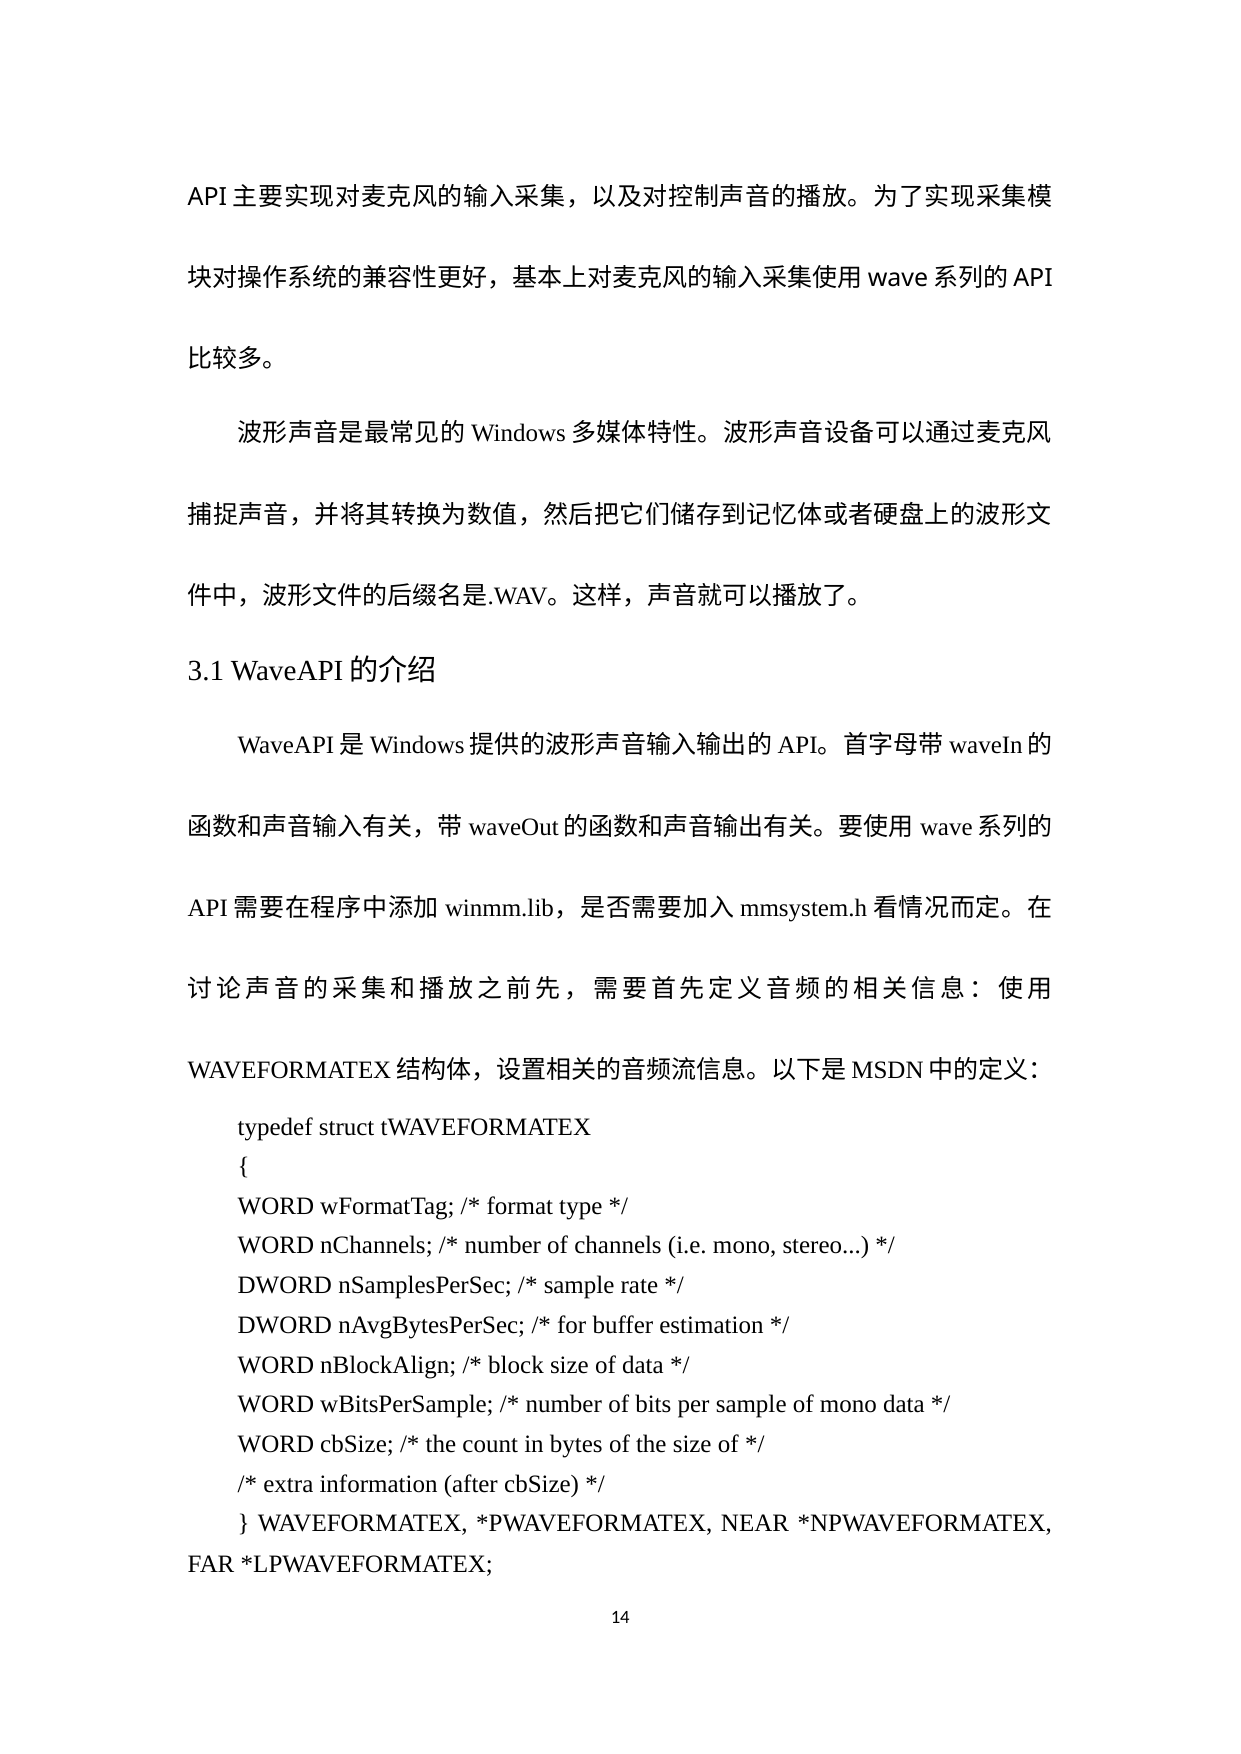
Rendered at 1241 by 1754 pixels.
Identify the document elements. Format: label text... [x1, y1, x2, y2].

text WORD cbSize; /* the count in bytes of the size of */ [187, 1427, 1053, 1460]
text { [187, 1149, 1053, 1182]
subtitle 3.1 WaveAPI的介绍 [187, 635, 1053, 700]
text WORD wBitsPerSample; /* number of bits per sample of mono data */ [187, 1387, 1053, 1420]
text WORD nBlockAlign; /* block size of data */ [187, 1348, 1053, 1380]
text 波形声音是最常见的Windows多媒体特性。波形声音设备可以通过麦克风捕捉声音，并将其转换为数值，然后把它们储存到记忆体或者硬盘上的波形文件中，波形文件的后缀名是.WAV。这样，声音就可以播放了。 [187, 398, 1053, 626]
text WaveAPI是Windows提供的波形声音输入输出的API。首字母带waveIn的函数和声音输入有关，带waveOut的函数和声音输出有关。要使用wave系列的API需要在程序中添加winmm.lib，是否需要加入mmsystem.h看情况而定。在讨论声音的采集和播放之前先，需要首先定义音频的相关信息：使用WAVEFORMATEX结构体，设置相关的音频流信息。以下是MSDN中的定义： [187, 711, 1053, 1101]
text typedef struct tWAVEFORMATEX [187, 1110, 1053, 1142]
text /* extra information (after cbSize) */ [187, 1467, 1053, 1499]
text DWORD nAvgBytesPerSec; /* for buffer estimation */ [187, 1308, 1053, 1341]
text DWORD nSamplesPerSec; /* sample rate */ [187, 1268, 1053, 1301]
text WORD wFormatTag; /* format type */ [187, 1189, 1053, 1222]
text WORD nChannels; /* number of channels (i.e. mono, stereo...) */ [187, 1229, 1053, 1261]
text } WAVEFORMATEX, *PWAVEFORMATEX, NEAR *NPWAVEFORMATEX, FAR *LPWAVEFORMATEX; [187, 1507, 1053, 1580]
